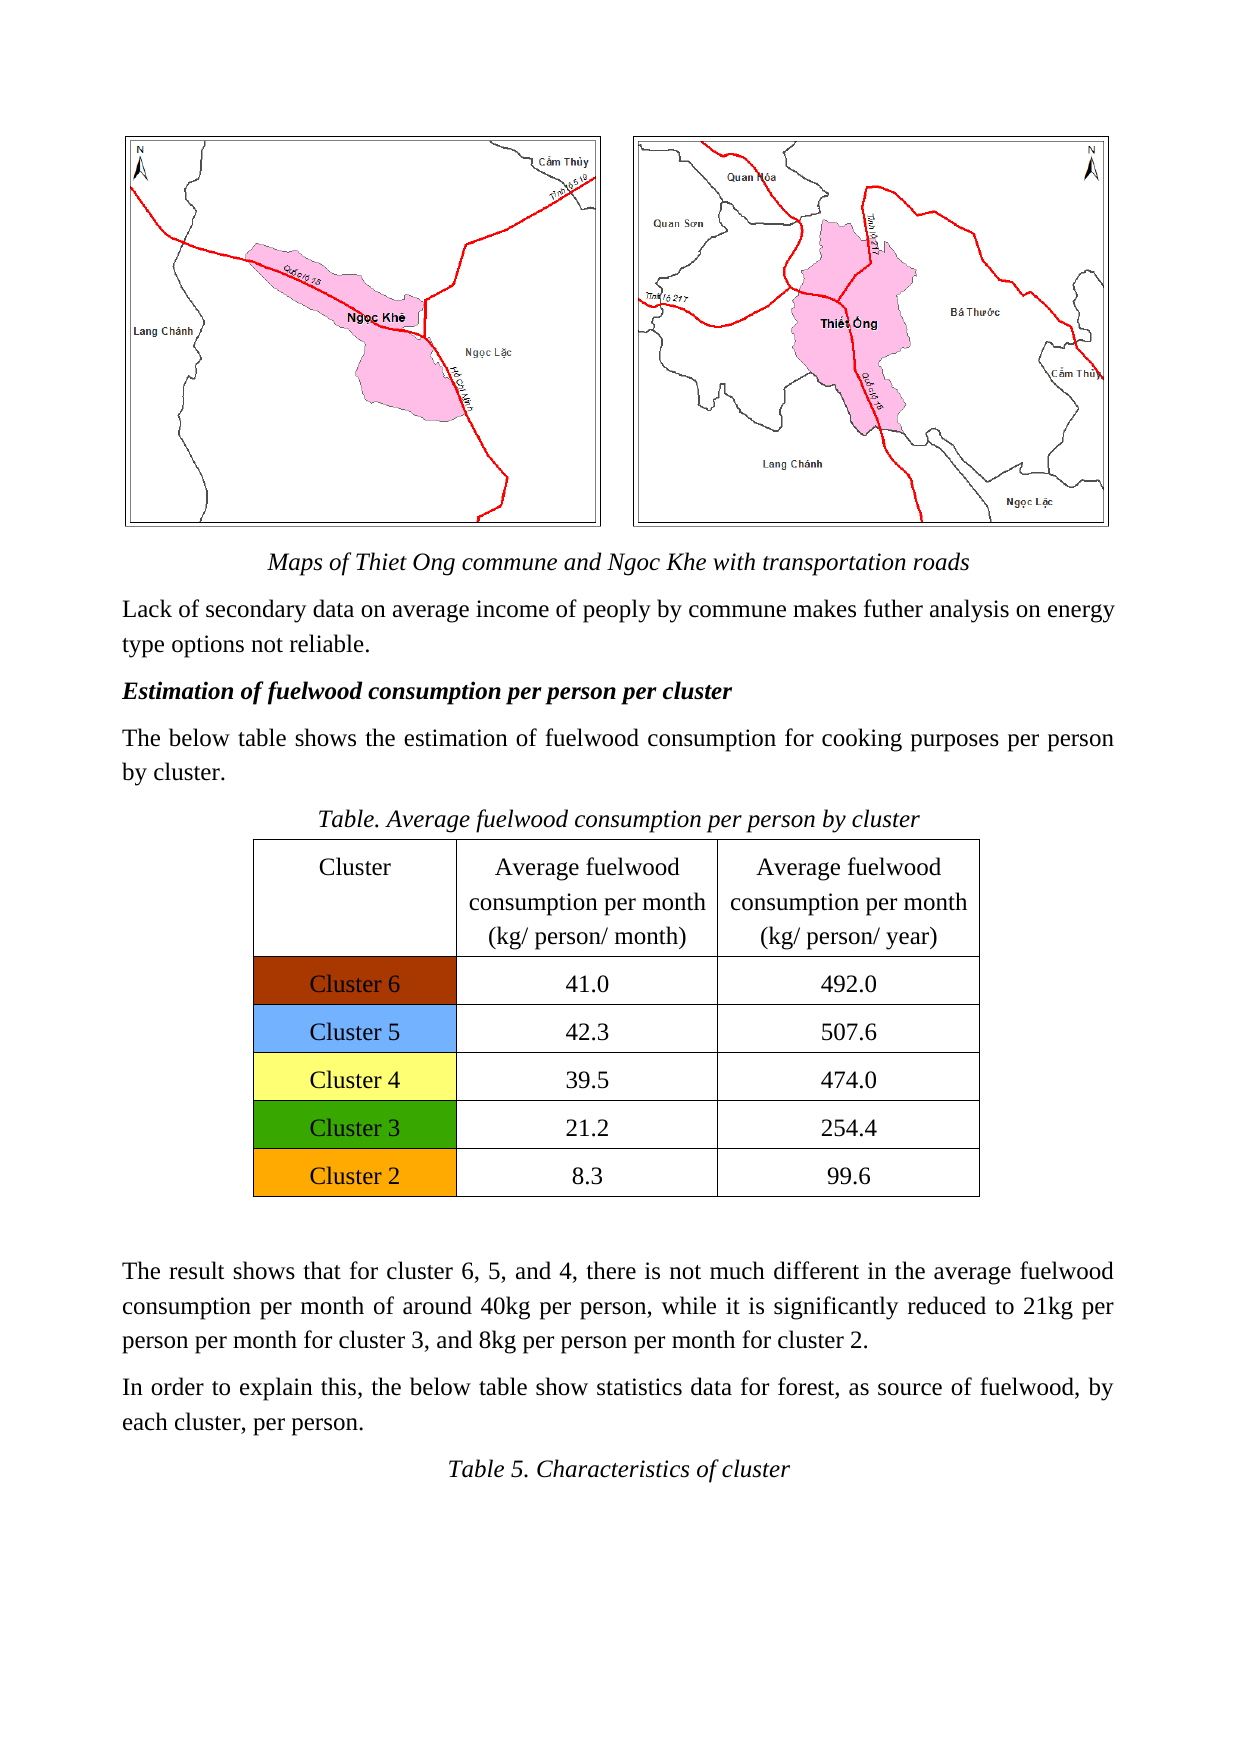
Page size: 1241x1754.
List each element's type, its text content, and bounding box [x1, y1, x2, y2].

text The result shows that for cluster 6, 5, and 4, there is not much different in the average fuelwood consumption per month of around 40kg per person, while it is significantly reduced to 21kg per person per month for cluster 3, and 8kg per person per month for cluster 2. [122, 1256, 1115, 1354]
text The below table shows the estimation of fuelwood consumption for cooking purposes per person by cluster. [122, 723, 1115, 786]
table_header Average fuelwood consumption per month (kg/ person/ year) [718, 840, 979, 956]
text Estimation of fuelwood consumption per person per cluster [122, 676, 1115, 704]
table_cell 474.0 [718, 1053, 979, 1100]
table_cell 41.0 [457, 957, 717, 1004]
text Lack of secondary data on average income of peoply by commune makes futher analysis on energy type options not reliable. [122, 594, 1115, 658]
table_cell 39.5 [457, 1053, 717, 1100]
picture [629, 132, 1113, 530]
picture [121, 131, 605, 530]
table_header Cluster [254, 840, 456, 956]
table_cell 8.3 [457, 1149, 717, 1196]
table_cell Cluster 5 [254, 1005, 456, 1052]
table_cell 254.4 [718, 1101, 979, 1148]
table_cell 492.0 [718, 957, 979, 1004]
table_cell 99.6 [718, 1149, 979, 1196]
table_cell Cluster 3 [254, 1101, 456, 1148]
table_cell 507.6 [718, 1005, 979, 1052]
text Maps of Thiet Ong commune and Ngoc Khe with transportation roads [122, 547, 1115, 576]
table_cell Cluster 6 [254, 957, 456, 1004]
table_header Average fuelwood consumption per month (kg/ person/ month) [457, 840, 717, 956]
table_cell Cluster 2 [254, 1149, 456, 1196]
table_cell 21.2 [457, 1101, 717, 1148]
text In order to explain this, the below table show statistics data for forest, as source of fuelwood, by each cluster, per person. [122, 1372, 1115, 1436]
text Table. Average fuelwood consumption per person by cluster [122, 804, 1115, 833]
table_cell 42.3 [457, 1005, 717, 1052]
table_cell Cluster 4 [254, 1053, 456, 1100]
